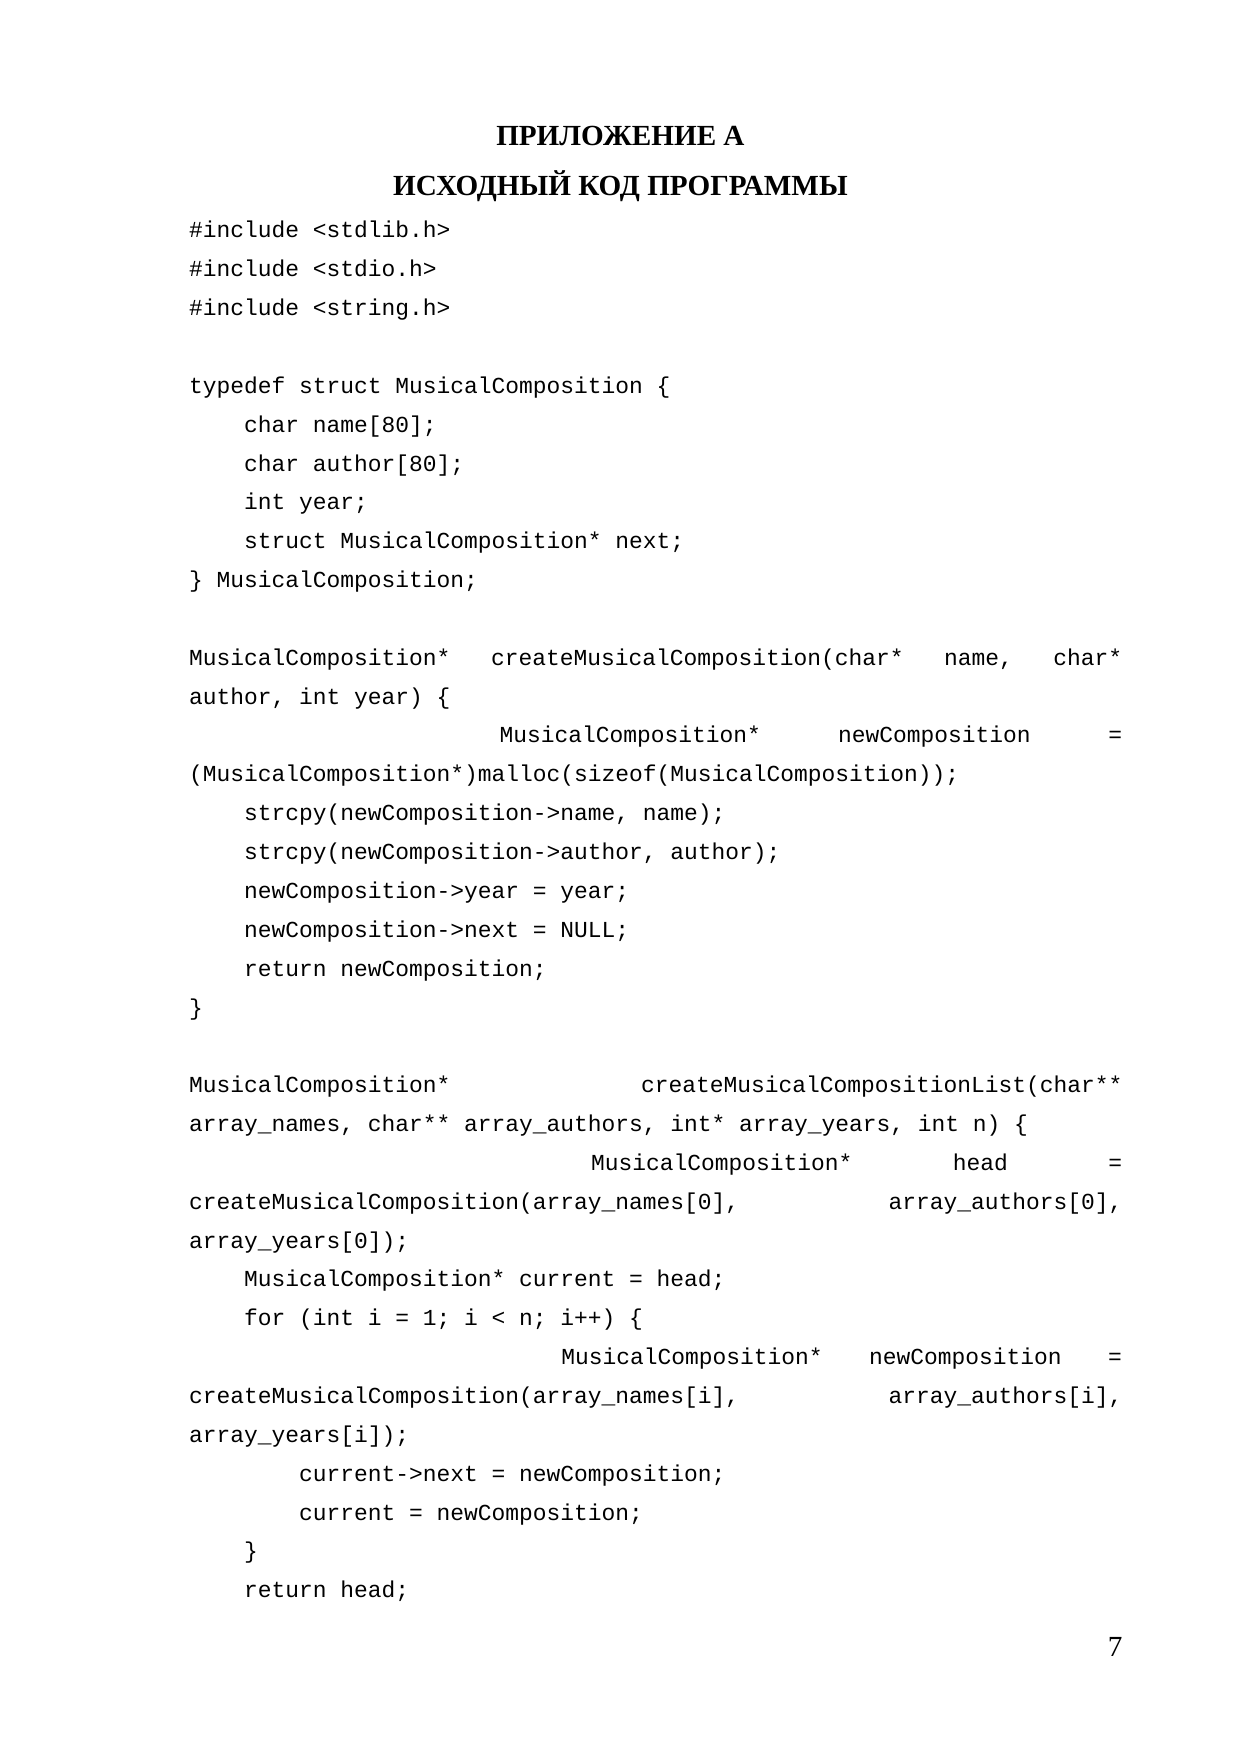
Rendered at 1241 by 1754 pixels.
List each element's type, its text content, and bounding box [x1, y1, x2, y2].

text } [189, 996, 1122, 1022]
text MusicalComposition* head = createMusicalComposition(array_names[0], array_authors[0], array_years[0]); [189, 1151, 1122, 1255]
text char name[80]; [189, 413, 1122, 439]
text MusicalComposition* current = head; [189, 1268, 1122, 1294]
text MusicalComposition* createMusicalComposition(char* name, char* author, int year) { [189, 646, 1122, 711]
text MusicalComposition* createMusicalCompositionList(char** array_names, char** array_authors, int* array_years, int n) { [189, 1073, 1122, 1138]
text strcpy(newComposition->name, name); [189, 802, 1122, 827]
text } [189, 1540, 1122, 1566]
text newComposition->year = year; [189, 879, 1122, 905]
text #include <stdio.h> [189, 258, 1122, 283]
subtitle Приложение А Исходный код программы [118, 118, 1122, 202]
text char author[80]; [189, 452, 1122, 478]
text #include <string.h> [189, 296, 1122, 322]
text return newComposition; [189, 957, 1122, 983]
text newComposition->next = NULL; [189, 918, 1122, 944]
text for (int i = 1; i < n; i++) { [189, 1307, 1122, 1333]
text #include <stdlib.h> [189, 219, 1122, 245]
text return head; [189, 1579, 1122, 1604]
text MusicalComposition* newComposition = createMusicalComposition(array_names[i], array_authors[i], array_years[i]); [189, 1346, 1122, 1449]
text MusicalComposition* newComposition = (MusicalComposition*)malloc(sizeof(MusicalComposition)); [189, 724, 1122, 789]
text current = newComposition; [189, 1501, 1122, 1527]
text current->next = newComposition; [189, 1462, 1122, 1488]
text typedef struct MusicalComposition { [189, 374, 1122, 400]
text int year; [189, 491, 1122, 517]
text strcpy(newComposition->author, author); [189, 840, 1122, 866]
text struct MusicalComposition* next; [189, 529, 1122, 556]
text } MusicalComposition; [189, 568, 1122, 594]
